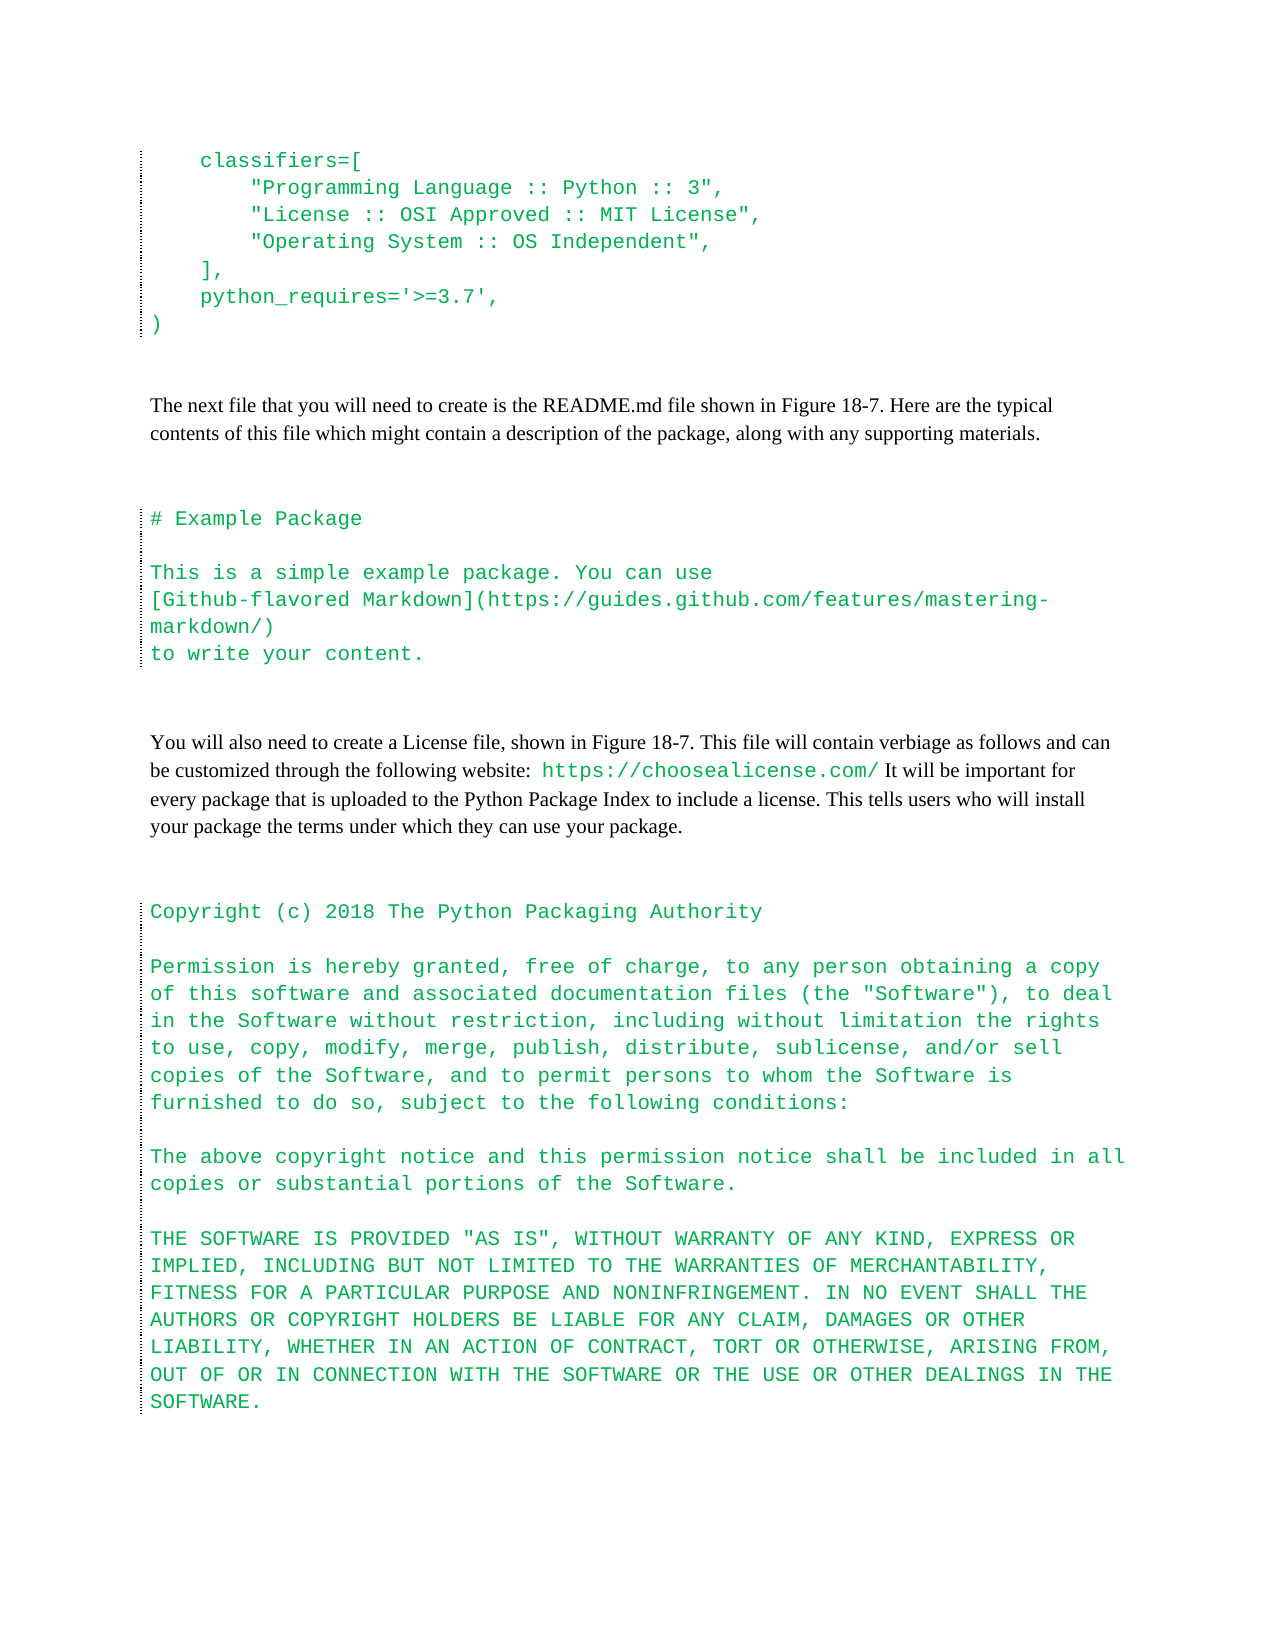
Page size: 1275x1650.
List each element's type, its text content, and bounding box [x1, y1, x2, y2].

text OUT OF OR IN CONNECTION WITH THE SOFTWARE OR THE USE OR OTHER DEALINGS IN THE [139, 1364, 1125, 1387]
text The above copyright notice and this permission notice shall be included in all [139, 1146, 1125, 1170]
text classifiers=[ [150, 150, 1125, 174]
text of this software and associated documentation files (the "Software"), to deal [139, 983, 1125, 1007]
text copies of the Software, and to permit persons to whom the Software is [139, 1064, 1125, 1088]
text LIABILITY, WHETHER IN AN ACTION OF CONTRACT, TORT OR OTHERWISE, ARISING FROM, [139, 1336, 1125, 1360]
text python_requires='>=3.7', [139, 286, 1125, 309]
text in the Software without restriction, including without limitation the rights [139, 1010, 1125, 1034]
text This is a simple example package. You can use [139, 562, 1125, 586]
text [Github-flavored Markdown](https://guides.github.com/features/mastering-markdown/) [139, 589, 1125, 640]
text Copyright (c) 2018 The Python Packaging Authority [139, 901, 1125, 925]
text The next file that you will need to create is the README.md file shown in Figure 18-7. Here are the typical contents of this file which might contain a description of the package, along with any supporting materials. [150, 393, 1125, 444]
text FITNESS FOR A PARTICULAR PURPOSE AND NONINFRINGEMENT. IN NO EVENT SHALL THE [139, 1282, 1125, 1306]
text "Programming Language :: Python :: 3", [139, 177, 1125, 201]
text furnished to do so, subject to the following conditions: [139, 1092, 1125, 1115]
text SOFTWARE. [139, 1391, 1125, 1414]
text "Operating System :: OS Independent", [139, 232, 1125, 255]
text copies or substantial portions of the Software. [139, 1173, 1125, 1197]
text THE SOFTWARE IS PROVIDED "AS IS", WITHOUT WARRANTY OF ANY KIND, EXPRESS OR [139, 1228, 1125, 1251]
text ], [139, 259, 1125, 282]
text to write your content. [139, 643, 1125, 667]
text Permission is hereby granted, free of charge, to any person obtaining a copy [139, 956, 1125, 979]
text AUTHORS OR COPYRIGHT HOLDERS BE LIABLE FOR ANY CLAIM, DAMAGES OR OTHER [139, 1309, 1125, 1333]
text # Example Package [139, 507, 1125, 531]
text You will also need to create a License file, shown in Figure 18-7. This file will contain verbiage as follows and can be customized through the following website: https://choosealicense.com/ It will be important for every package that is uploaded to the Python Package Index to include a license. This tells users who will install your package the terms under which they can use your package. [150, 730, 1125, 838]
text IMPLIED, INCLUDING BUT NOT LIMITED TO THE WARRANTIES OF MERCHANTABILITY, [139, 1255, 1125, 1278]
text "License :: OSI Approved :: MIT License", [139, 204, 1125, 228]
text ) [139, 313, 1125, 337]
text to use, copy, modify, merge, publish, distribute, sublicense, and/or sell [139, 1037, 1125, 1061]
